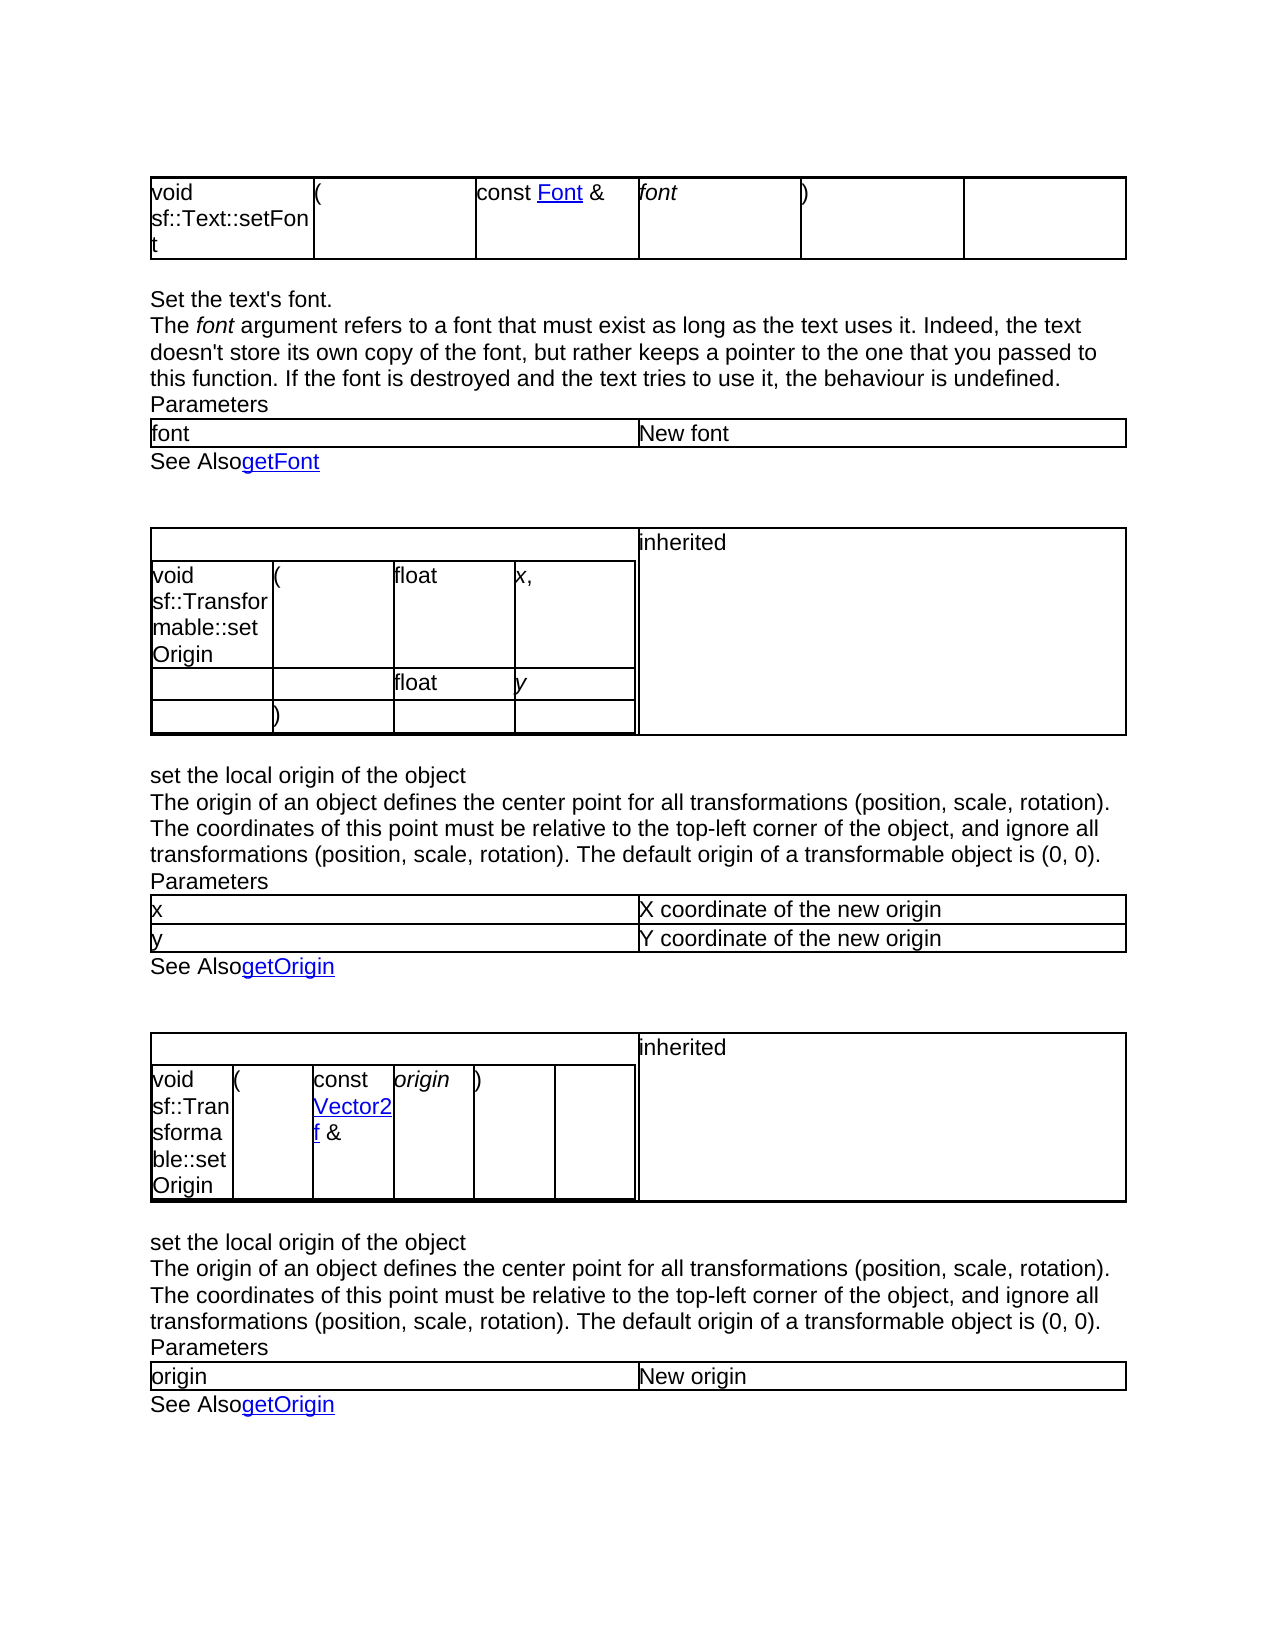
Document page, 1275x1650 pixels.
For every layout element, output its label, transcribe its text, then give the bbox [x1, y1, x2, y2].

text See AlsogetOrigin [150, 953, 1125, 979]
table_header origin [152, 1363, 638, 1389]
text The origin of an object defines the center point for all transformations (position, scale, rotation). The coordinates of this point must be relative to the top-left corner of the object, and ignore all transformations (position, scale, rotation). The default origin of a transformable object is (0, 0). [150, 789, 1125, 868]
table_header x [152, 896, 638, 922]
table_header [152, 529, 638, 734]
table_header font [640, 179, 800, 257]
text set the local origin of the object [150, 762, 1125, 789]
text See AlsogetOrigin [150, 1391, 1125, 1417]
table_header ( [315, 179, 475, 257]
table_header [152, 1034, 638, 1200]
text Parameters [150, 868, 1125, 894]
table_header ) [802, 179, 963, 257]
text Set the text's font. [150, 286, 1125, 312]
text The font argument refers to a font that must exist as long as the text uses it. Indeed, the text doesn't store its own copy of the font, but rather keeps a pointer to the one that you passed to this function. If the font is destroyed and the text tries to use it, the behaviour is undefined. [150, 312, 1125, 391]
table_header X coordinate of the new origin [640, 896, 1125, 922]
table_header New font [640, 420, 1125, 446]
table_header const Font & [477, 179, 638, 257]
table_header [965, 179, 1125, 257]
text set the local origin of the object [150, 1229, 1125, 1255]
table_header font [152, 420, 638, 446]
table_cell y [152, 925, 638, 951]
table_header void sf::Text::setFont [152, 179, 313, 257]
table_header inherited [640, 529, 1125, 734]
text Parameters [150, 1334, 1125, 1361]
text See AlsogetFont [150, 448, 1125, 474]
table_cell Y coordinate of the new origin [640, 925, 1125, 951]
table_header New origin [640, 1363, 1125, 1389]
table_header inherited [640, 1034, 1125, 1200]
text Parameters [150, 391, 1125, 418]
text The origin of an object defines the center point for all transformations (position, scale, rotation). The coordinates of this point must be relative to the top-left corner of the object, and ignore all transformations (position, scale, rotation). The default origin of a transformable object is (0, 0). [150, 1255, 1125, 1334]
